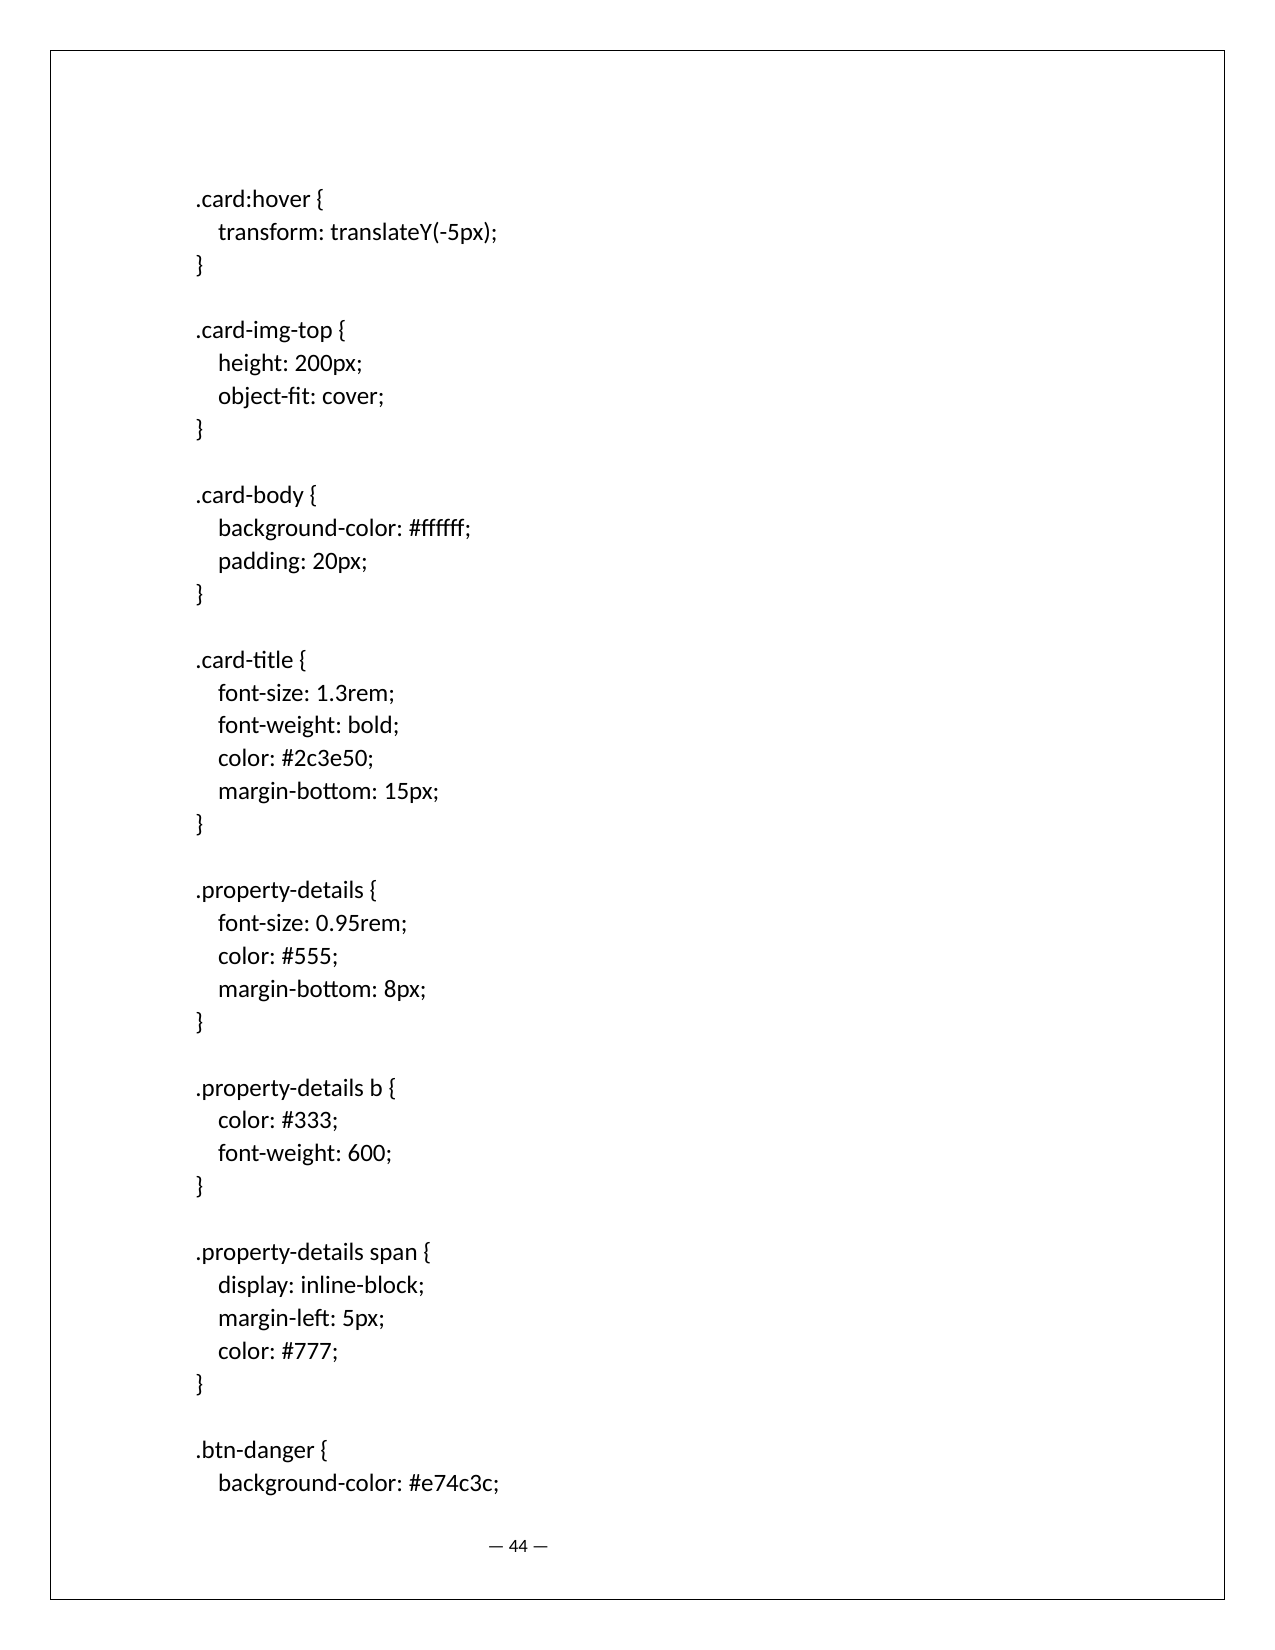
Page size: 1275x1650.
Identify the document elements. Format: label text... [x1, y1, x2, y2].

list .card-img-top { [150, 314, 1125, 345]
list } [150, 1170, 1125, 1201]
list background-color: #ffffff; [150, 512, 1125, 543]
list font-size: 1.3rem; [150, 677, 1125, 707]
list } [150, 249, 1125, 279]
list transform: translateY(-5px); [150, 216, 1125, 246]
list .btn-danger { [150, 1434, 1125, 1464]
list .property-details span { [150, 1236, 1125, 1267]
list } [150, 413, 1125, 444]
list margin-left: 5px; [150, 1302, 1125, 1333]
list font-weight: 600; [150, 1137, 1125, 1168]
list font-weight: bold; [150, 709, 1125, 740]
list margin-bottom: 15px; [150, 775, 1125, 806]
list background-color: #e74c3c; [150, 1467, 1125, 1497]
list margin-bottom: 8px; [150, 973, 1125, 1003]
list object-fit: cover; [150, 380, 1125, 411]
list .card-body { [150, 479, 1125, 510]
list color: #777; [150, 1335, 1125, 1366]
list .property-details b { [150, 1072, 1125, 1102]
list padding: 20px; [150, 545, 1125, 576]
list .card:hover { [150, 183, 1125, 213]
list } [150, 578, 1125, 608]
list } [150, 1006, 1125, 1036]
list .property-details { [150, 874, 1125, 905]
list display: inline-block; [150, 1269, 1125, 1300]
list font-size: 0.95rem; [150, 907, 1125, 938]
list color: #333; [150, 1104, 1125, 1135]
list height: 200px; [150, 347, 1125, 378]
list } [150, 1368, 1125, 1398]
list color: #555; [150, 940, 1125, 971]
list } [150, 808, 1125, 839]
list color: #2c3e50; [150, 742, 1125, 773]
list .card-title { [150, 644, 1125, 674]
